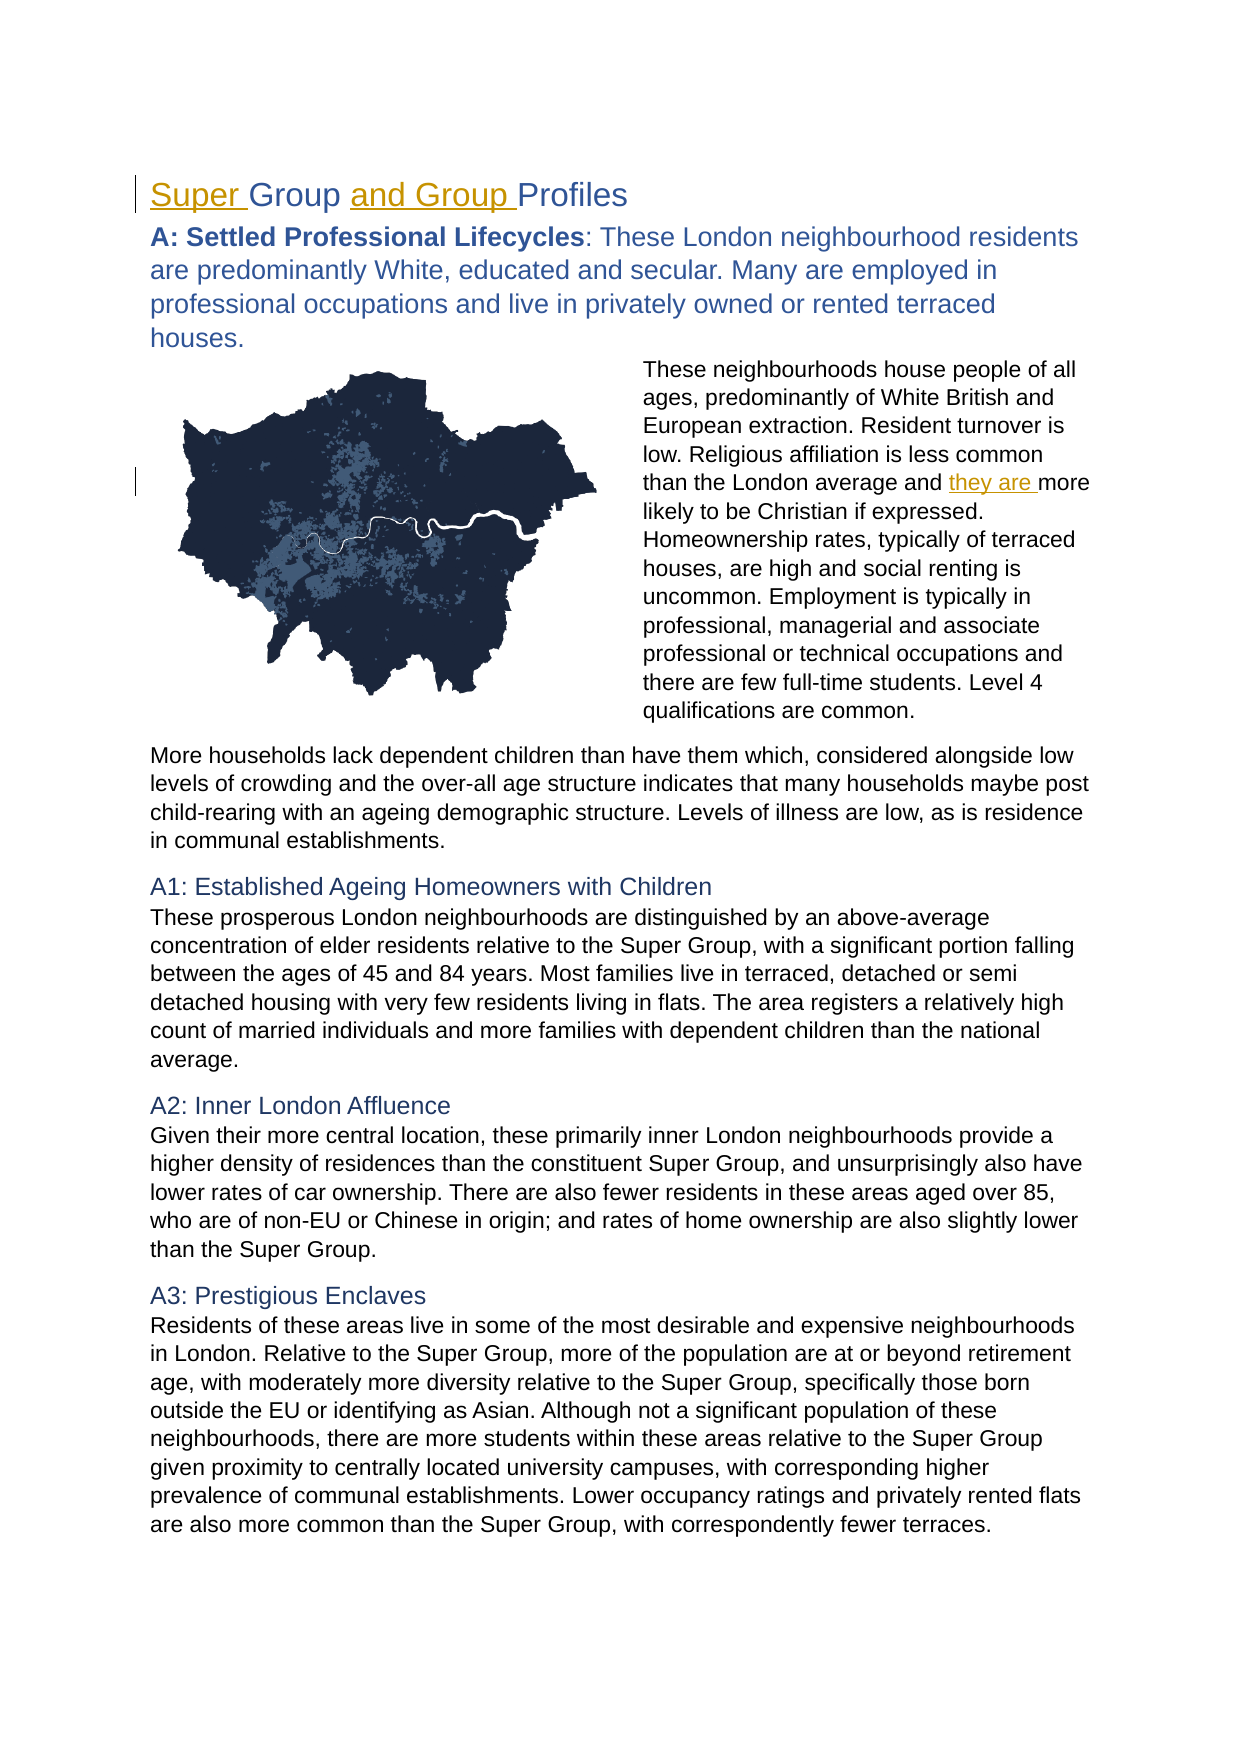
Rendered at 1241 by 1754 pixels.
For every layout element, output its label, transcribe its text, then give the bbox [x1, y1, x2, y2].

subtitle A3: Prestigious Enclaves [150, 1281, 1090, 1309]
subtitle A1: Established Ageing Homeowners with Children [150, 872, 1090, 901]
text Residents of these areas live in some of the most desirable and expensive neighbourhoods in London. Relative to the Super Group, more of the population are at or beyond retirement age, with moderately more diversity relative to the Super Group, specifically those born outside the EU or identifying as Asian. Although not a significant population of these neighbourhoods, there are more students within these areas relative to the Super Group given proximity to centrally located university campuses, with corresponding higher prevalence of communal establishments. Lower occupancy ratings and privately rented flats are also more common than the Super Group, with correspondently fewer terraces. [150, 1312, 1090, 1537]
subtitle A2: Inner London Affluence [150, 1091, 1090, 1119]
text More households lack dependent children than have them which, considered alongside low levels of crowding and the over-all age structure indicates that many households maybe post child-rearing with an ageing demographic structure. Levels of illness are low, as is residence in communal establishments. [150, 742, 1090, 854]
subtitle Group Profiles [150, 175, 1090, 213]
picture [150, 356, 624, 711]
text These prosperous London neighbourhoods are distinguished by an above-average concentration of elder residents relative to the Super Group, with a significant portion falling between the ages of 45 and 84 years. Most families live in terraced, detached or semi detached housing with very few residents living in flats. The area registers a relatively high count of married individuals and more families with dependent children than the national average. [150, 903, 1090, 1072]
text Given their more central location, these primarily inner London neighbourhoods provide a higher density of residences than the constituent Super Group, and unsurprisingly also have lower rates of car ownership. There are also fewer residents in these areas aged over 85, who are of non-EU or Chinese in origin; and rates of home ownership are also slightly lower than the Super Group. [150, 1122, 1090, 1262]
subtitle A: Settled Professional Lifecycles: These London neighbourhood residents are predominantly White, educated and secular. Many are employed in professional occupations and live in privately owned or rented terraced houses. [150, 221, 1090, 353]
